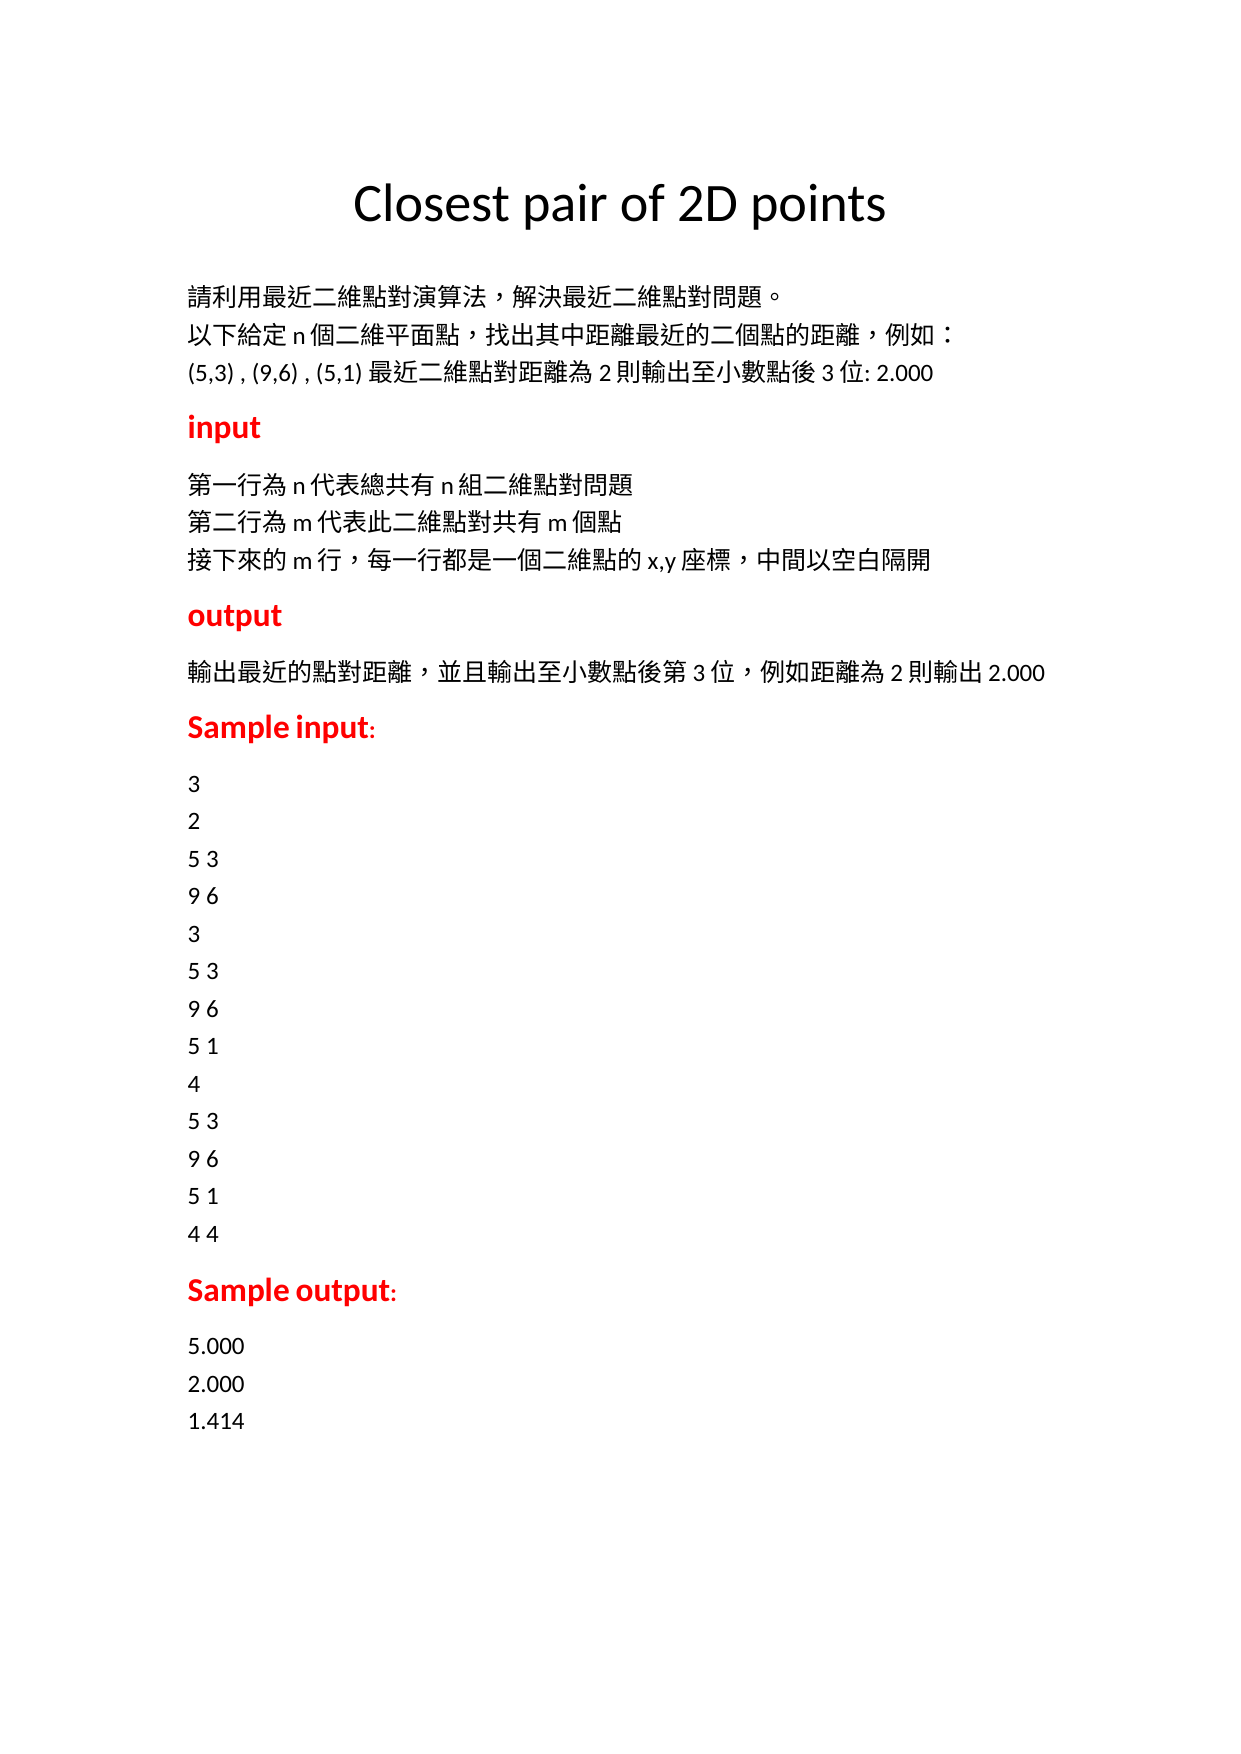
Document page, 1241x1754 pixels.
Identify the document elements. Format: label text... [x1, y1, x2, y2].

text Sample input: [187, 689, 1053, 764]
text 5 1 [187, 1027, 1053, 1064]
text output [187, 577, 1053, 652]
text 接下來的m行，每一行都是一個二維點的x,y座標，中間以空白隔開 [187, 539, 1053, 577]
text 3 [187, 914, 1053, 952]
text 5 1 [187, 1177, 1053, 1214]
text Sample output: [187, 1252, 1053, 1327]
text 2 [187, 802, 1053, 839]
text input [187, 389, 1053, 464]
text 9 6 [187, 877, 1053, 914]
text 1.414 [187, 1402, 1053, 1439]
text 5.000 [187, 1327, 1053, 1364]
text 以下給定n個二維平面點，找出其中距離最近的二個點的距離，例如： [187, 314, 1053, 352]
text 5 3 [187, 952, 1053, 989]
text (5,3) , (9,6) , (5,1) 最近二維點對距離為2則輸出至小數點後3位: 2.000 [187, 352, 1053, 389]
text Closest pair of 2D points [187, 164, 1053, 239]
text 第一行為n代表總共有n組二維點對問題 [187, 464, 1053, 502]
text 輸出最近的點對距離，並且輸出至小數點後第3位，例如距離為2則輸出2.000 [187, 652, 1053, 689]
text 4 [187, 1064, 1053, 1102]
text 2.000 [187, 1364, 1053, 1402]
text 5 3 [187, 839, 1053, 877]
text 3 [187, 764, 1053, 802]
text 9 6 [187, 989, 1053, 1027]
text 9 6 [187, 1139, 1053, 1177]
text 第二行為m代表此二維點對共有m個點 [187, 502, 1053, 539]
text 5 3 [187, 1102, 1053, 1139]
text 請利用最近二維點對演算法，解決最近二維點對問題。 [187, 277, 1053, 314]
text 4 4 [187, 1214, 1053, 1252]
